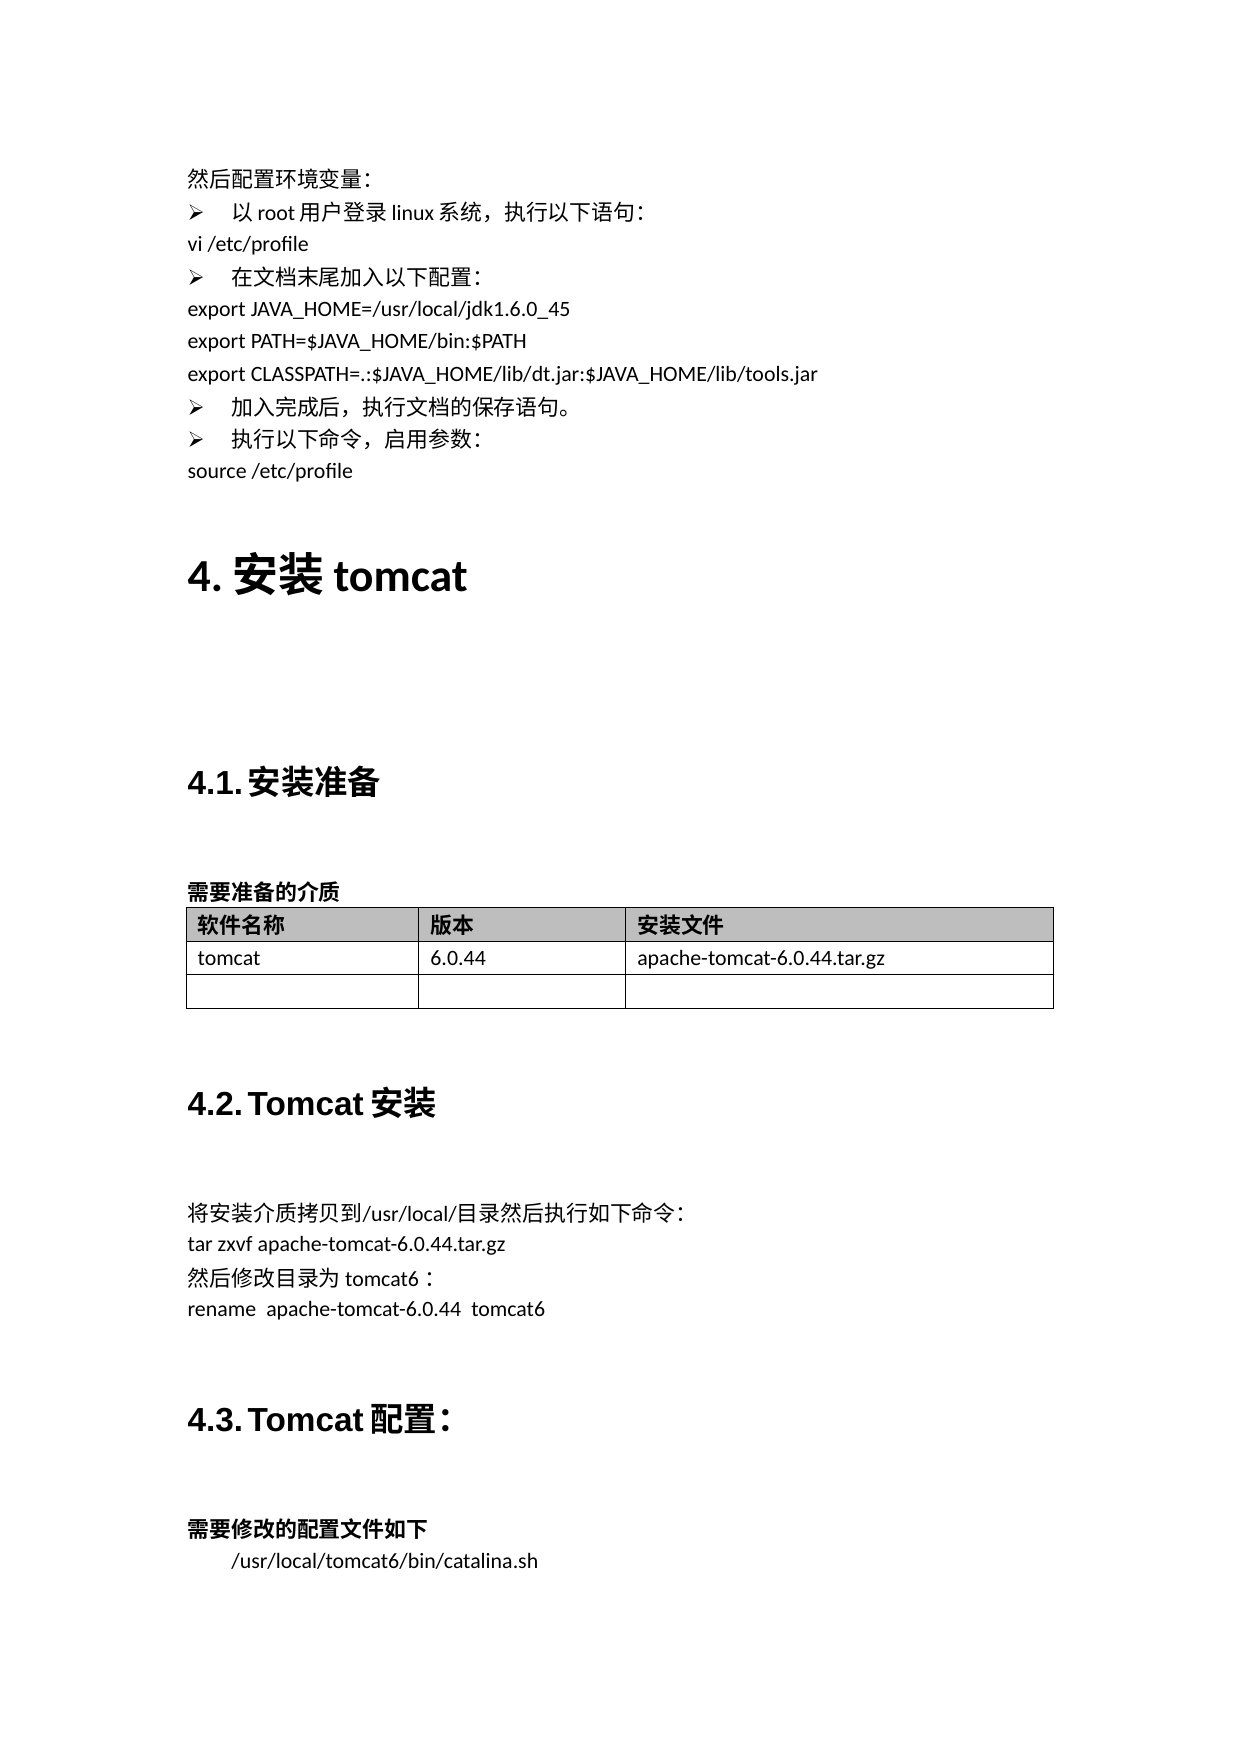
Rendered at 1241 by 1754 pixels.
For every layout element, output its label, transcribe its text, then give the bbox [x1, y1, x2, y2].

text source /etc/profile [187, 454, 1053, 487]
text 将安装介质拷贝到/usr/local/目录然后执行如下命令： [187, 1195, 1053, 1228]
text 然后配置环境变量： [187, 162, 1053, 194]
subtitle 安装tomcat [187, 522, 1053, 620]
table_header 安装文件 [626, 908, 1053, 941]
subtitle 安装准备 [187, 748, 1053, 813]
text export PATH=$JAVA_HOME/bin:$PATH [187, 324, 1053, 357]
table_cell apache-tomcat-6.0.44.tar.gz [626, 942, 1053, 974]
text export CLASSPATH=.:$JAVA_HOME/lib/dt.jar:$JAVA_HOME/lib/tools.jar [187, 357, 1053, 389]
subtitle Tomcat配置： [187, 1385, 1053, 1450]
table_cell 6.0.44 [419, 942, 625, 974]
list 执行以下命令，启用参数： [187, 422, 1053, 454]
text export JAVA_HOME=/usr/local/jdk1.6.0_45 [187, 292, 1053, 324]
list 加入完成后，执行文档的保存语句。 [187, 389, 1053, 422]
table_cell [419, 975, 625, 1008]
text tar zxvf apache-tomcat-6.0.44.tar.gz [187, 1228, 1053, 1260]
text 然后修改目录为tomcat6 ： [187, 1260, 1053, 1293]
text rename apache-tomcat-6.0.44 tomcat6 [187, 1293, 1053, 1325]
table_cell [626, 975, 1053, 1008]
table_cell [187, 975, 418, 1008]
table_header 版本 [419, 908, 625, 941]
table_cell tomcat [187, 942, 418, 974]
table_header 软件名称 [187, 908, 418, 941]
text /usr/local/tomcat6/bin/catalina.sh [187, 1544, 1053, 1576]
list 在文档末尾加入以下配置： [187, 259, 1053, 292]
list 以root用户登录linux系统，执行以下语句： [187, 194, 1053, 227]
text 需要准备的介质 [187, 874, 1053, 907]
text 需要修改的配置文件如下 [187, 1511, 1053, 1544]
subtitle Tomcat安装 [187, 1068, 1053, 1133]
text vi /etc/profile [187, 227, 1053, 259]
